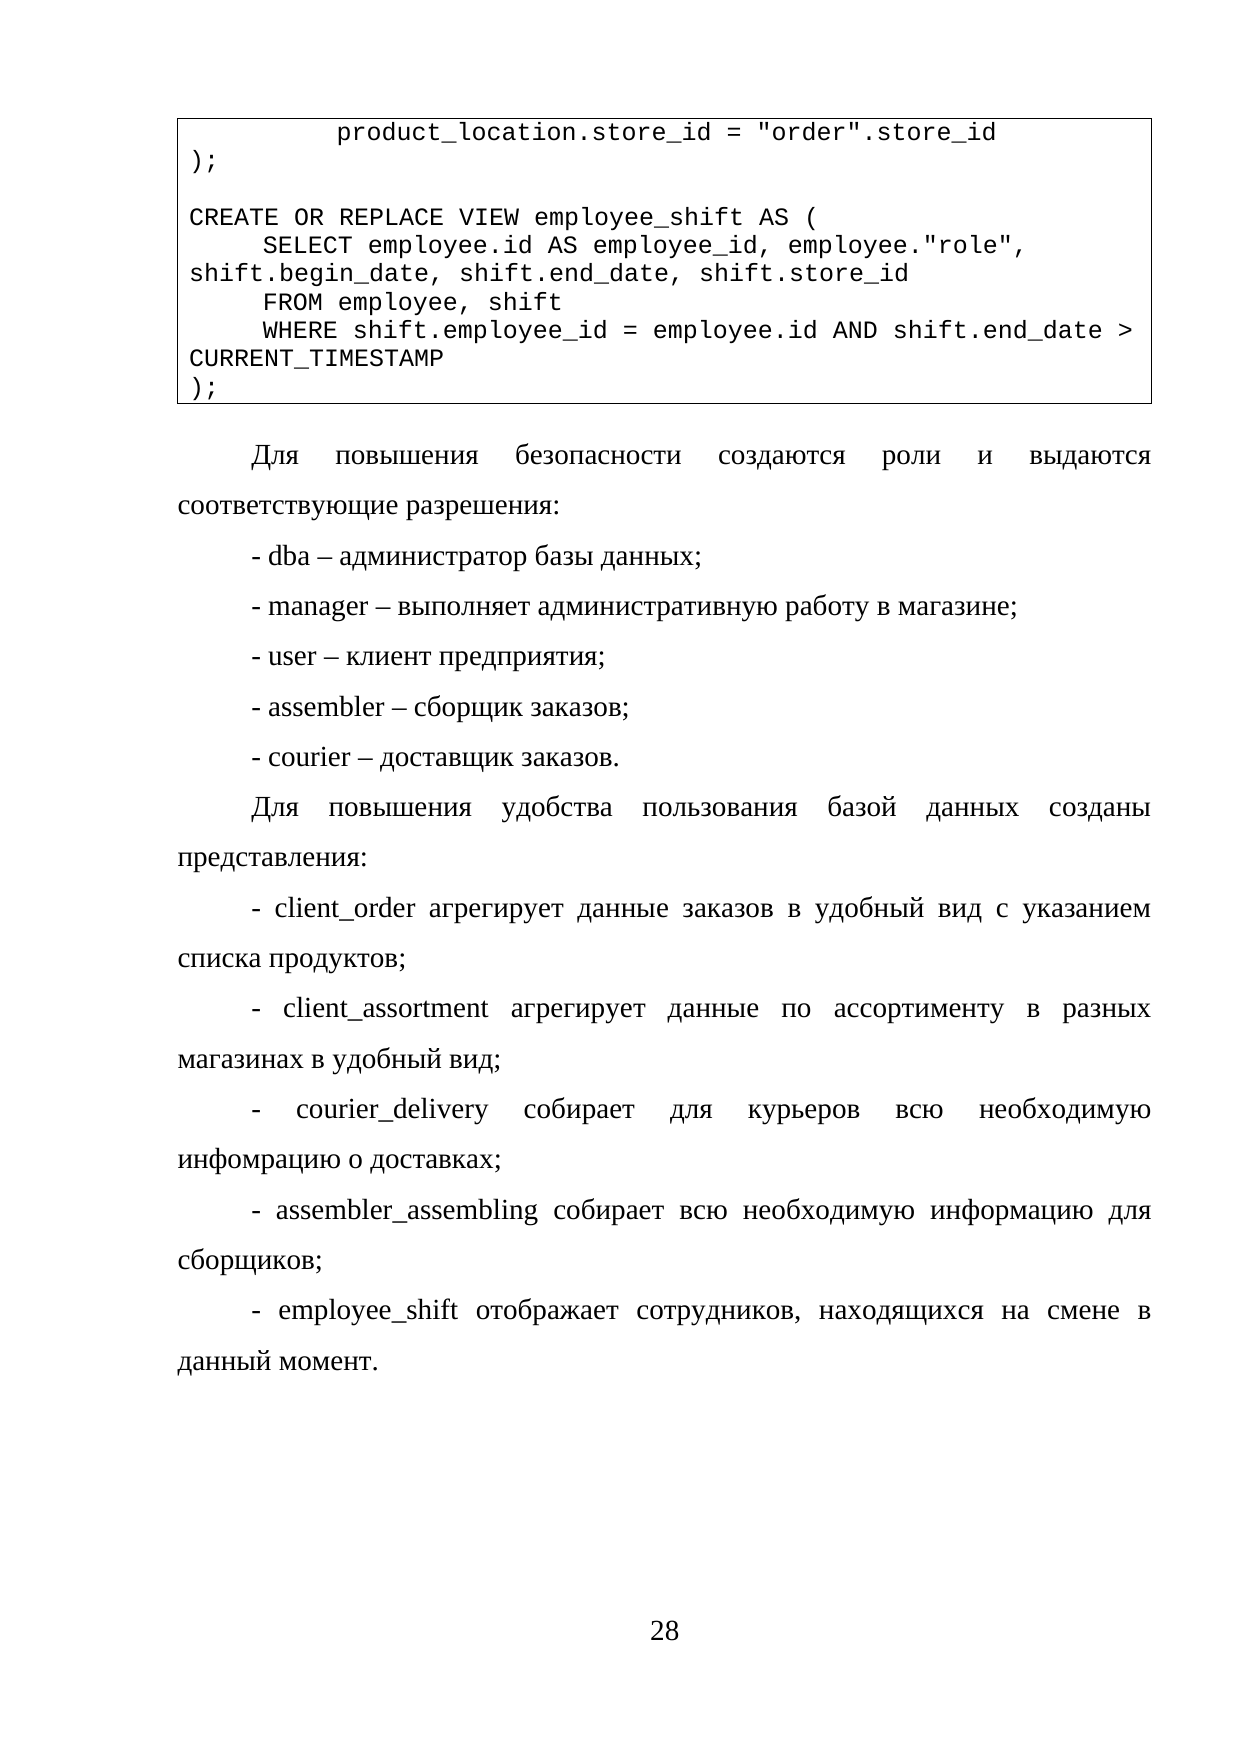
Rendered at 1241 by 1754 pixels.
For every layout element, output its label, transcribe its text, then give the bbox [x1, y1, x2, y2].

text - assembler_assembling собирает всю необходимую информацию для сборщиков; [177, 1192, 1152, 1276]
text - courier – доставщик заказов. [177, 739, 1152, 772]
text - assembler – сборщик заказов; [177, 689, 1152, 722]
text Для повышения удобства пользования базой данных созданы представления: [177, 789, 1152, 873]
text Для повышения безопасности создаются роли и выдаются соответствующие разрешения: [177, 437, 1152, 521]
text - employee_shift отображает сотрудников, находящихся на смене в данный момент. [177, 1292, 1152, 1376]
text - courier_delivery собирает для курьеров всю необходимую инфомрацию о доставках; [177, 1091, 1152, 1175]
text - user – клиент предприятия; [177, 638, 1152, 672]
text - client_assortment агрегирует данные по ассортименту в разных магазинах в удобный вид; [177, 991, 1152, 1074]
text - client_order агрегирует данные заказов в удобный вид с указанием списка продуктов; [177, 890, 1152, 974]
text - manager – выполняет административную работу в магазине; [177, 588, 1152, 622]
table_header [178, 119, 1151, 402]
text - dba – администратор базы данных; [177, 538, 1152, 571]
